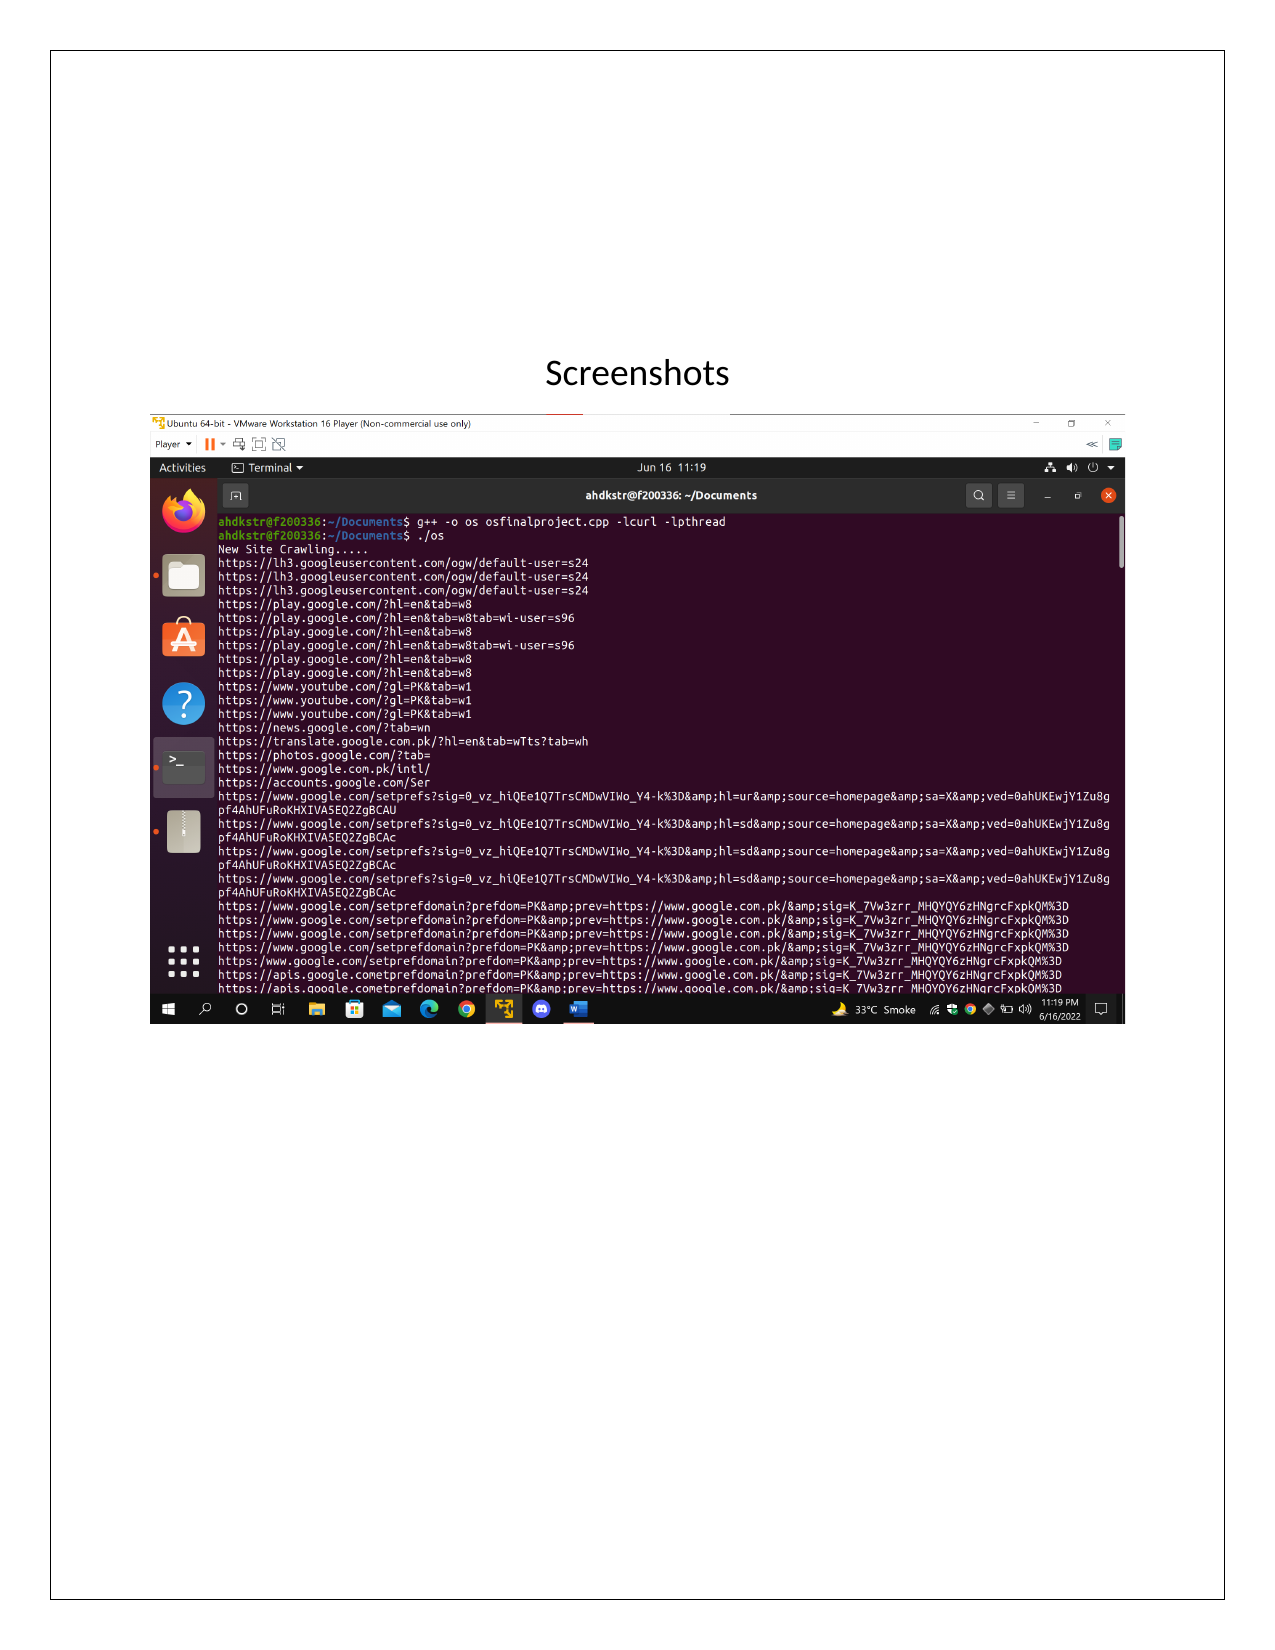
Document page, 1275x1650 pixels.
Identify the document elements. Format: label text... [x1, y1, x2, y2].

text Screenshots [150, 348, 1125, 394]
picture [150, 414, 1125, 1024]
